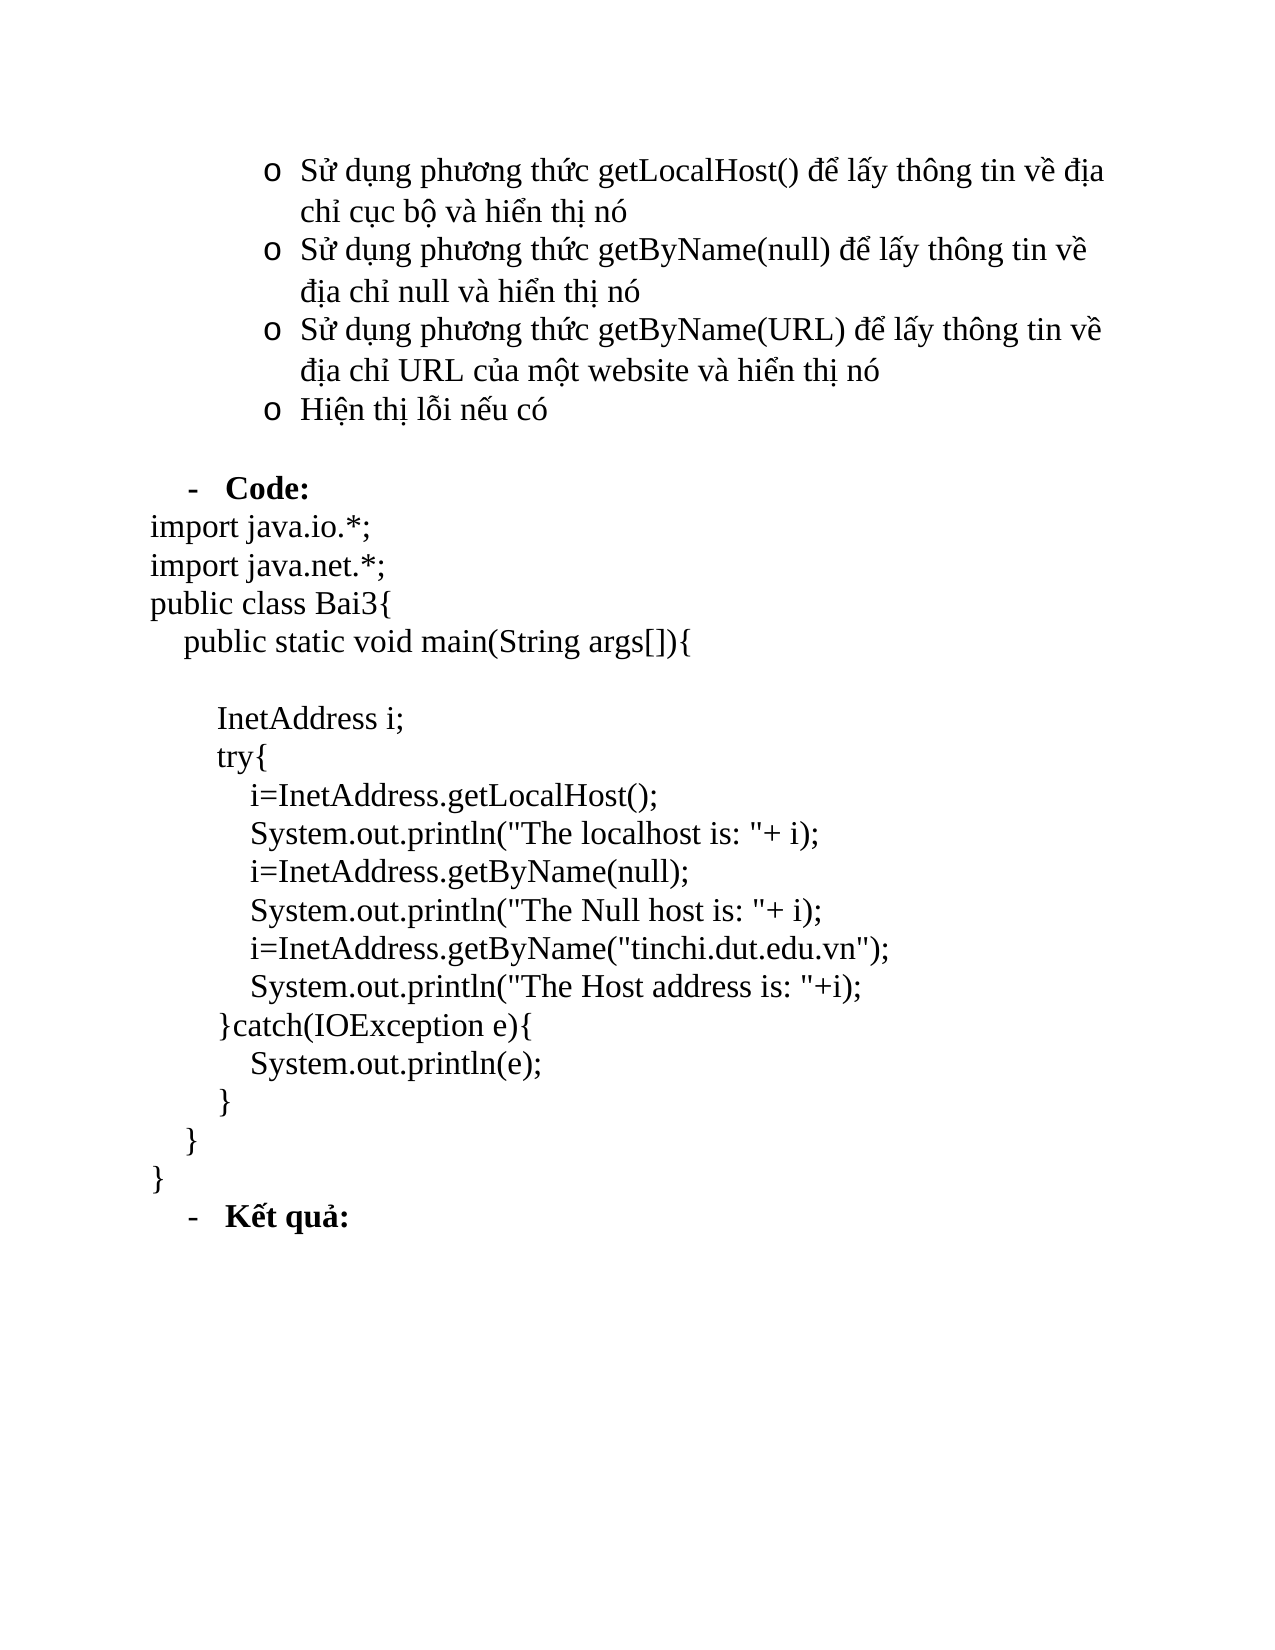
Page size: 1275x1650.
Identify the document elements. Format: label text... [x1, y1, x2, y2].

list Sử dụng phương thức getByName(URL) để lấy thông tin về địa chỉ URL của một website và hiển thị nó [262, 309, 1125, 389]
list Kết quả: [187, 1197, 1125, 1235]
text import java.io.*; import java.net.*; public class Bai3{ public static void main(String args[]){ InetAddress i; try{ i=InetAddress.getLocalHost(); System.out.println("The localhost is: "+ i); i=InetAddress.getByName(null); System.out.println("The Null host is: "+ i); i=InetAddress.getByName("tinchi.dut.edu.vn"); System.out.println("The Host address is: "+i); }catch(IOException e){ System.out.println(e); } } } [150, 507, 1125, 1197]
list Hiện thị lỗi nếu có [262, 389, 1125, 430]
list Sử dụng phương thức getLocalHost() để lấy thông tin về địa chỉ cục bộ và hiển thị nó [262, 150, 1125, 229]
list Sử dụng phương thức getByName(null) để lấy thông tin về địa chỉ null và hiển thị nó [262, 229, 1125, 309]
list Code: [187, 468, 1125, 507]
